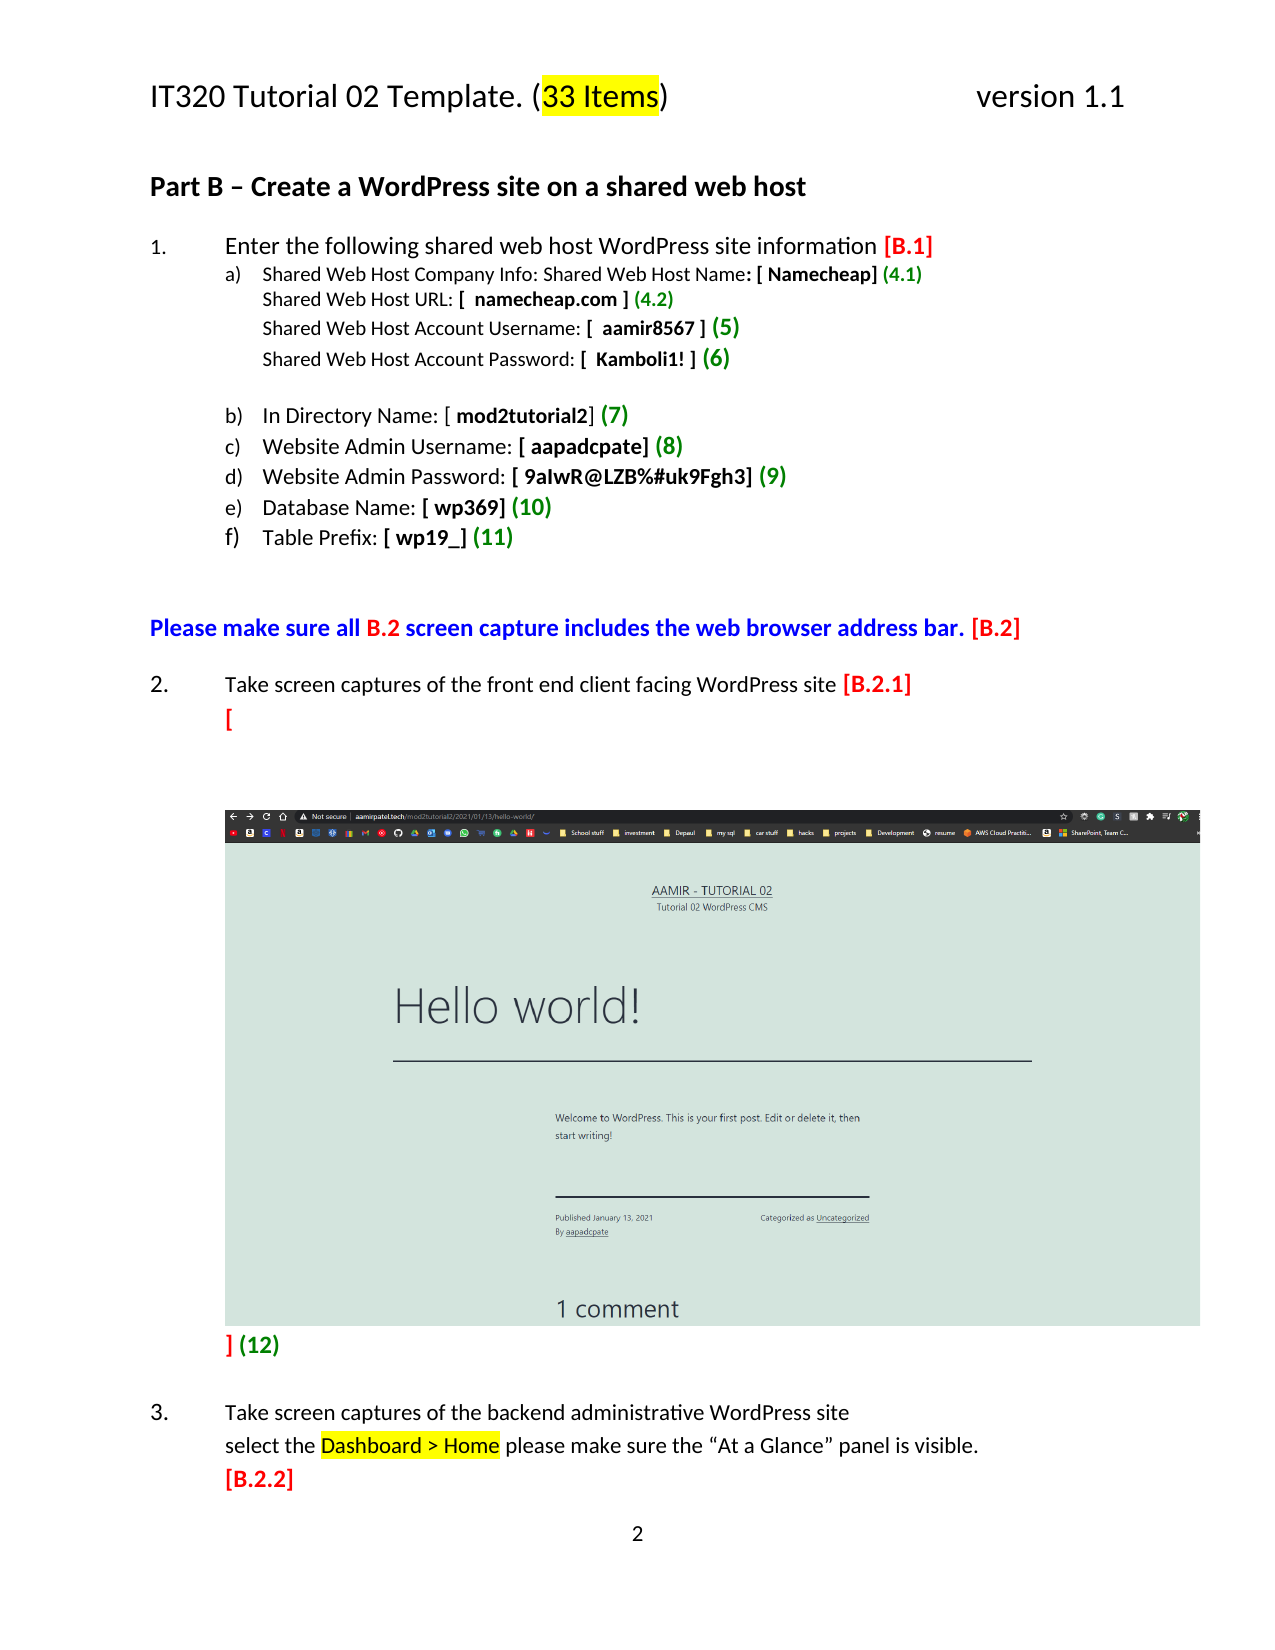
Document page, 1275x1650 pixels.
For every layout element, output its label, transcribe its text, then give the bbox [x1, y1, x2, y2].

text Part B – Create a WordPress site on a shared web host [150, 168, 1125, 204]
picture [225, 810, 1200, 1326]
list Database Name: [ wp369] (10) [225, 491, 1125, 521]
list Website Admin Username: [ aapadcpate] (8) [225, 430, 1125, 460]
list Shared Web Host Company Info: Shared Web Host Name: [ Namecheap] (4.1) Shared Web Host URL: [ namecheap.com ] (4.2) Shared Web Host Account Username: [ aamir8567 ] (5) Shared Web Host Account Password: [ Kamboli1! ] (6) [225, 261, 1125, 373]
list Table Prefix: [ wp19_] (11) [225, 521, 1125, 552]
list In Directory Name: [ mod2tutorial2] (7) [225, 399, 1125, 430]
text Please make sure all B.2 screen capture includes the web browser address bar. [B.2] [150, 612, 1125, 643]
list Website Admin Password: [ 9aIwR@LZB%#uk9Fgh3] (9) [225, 460, 1125, 491]
list Enter the following shared web host WordPress site information [B.1] [150, 230, 1125, 261]
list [150, 1396, 1125, 1494]
